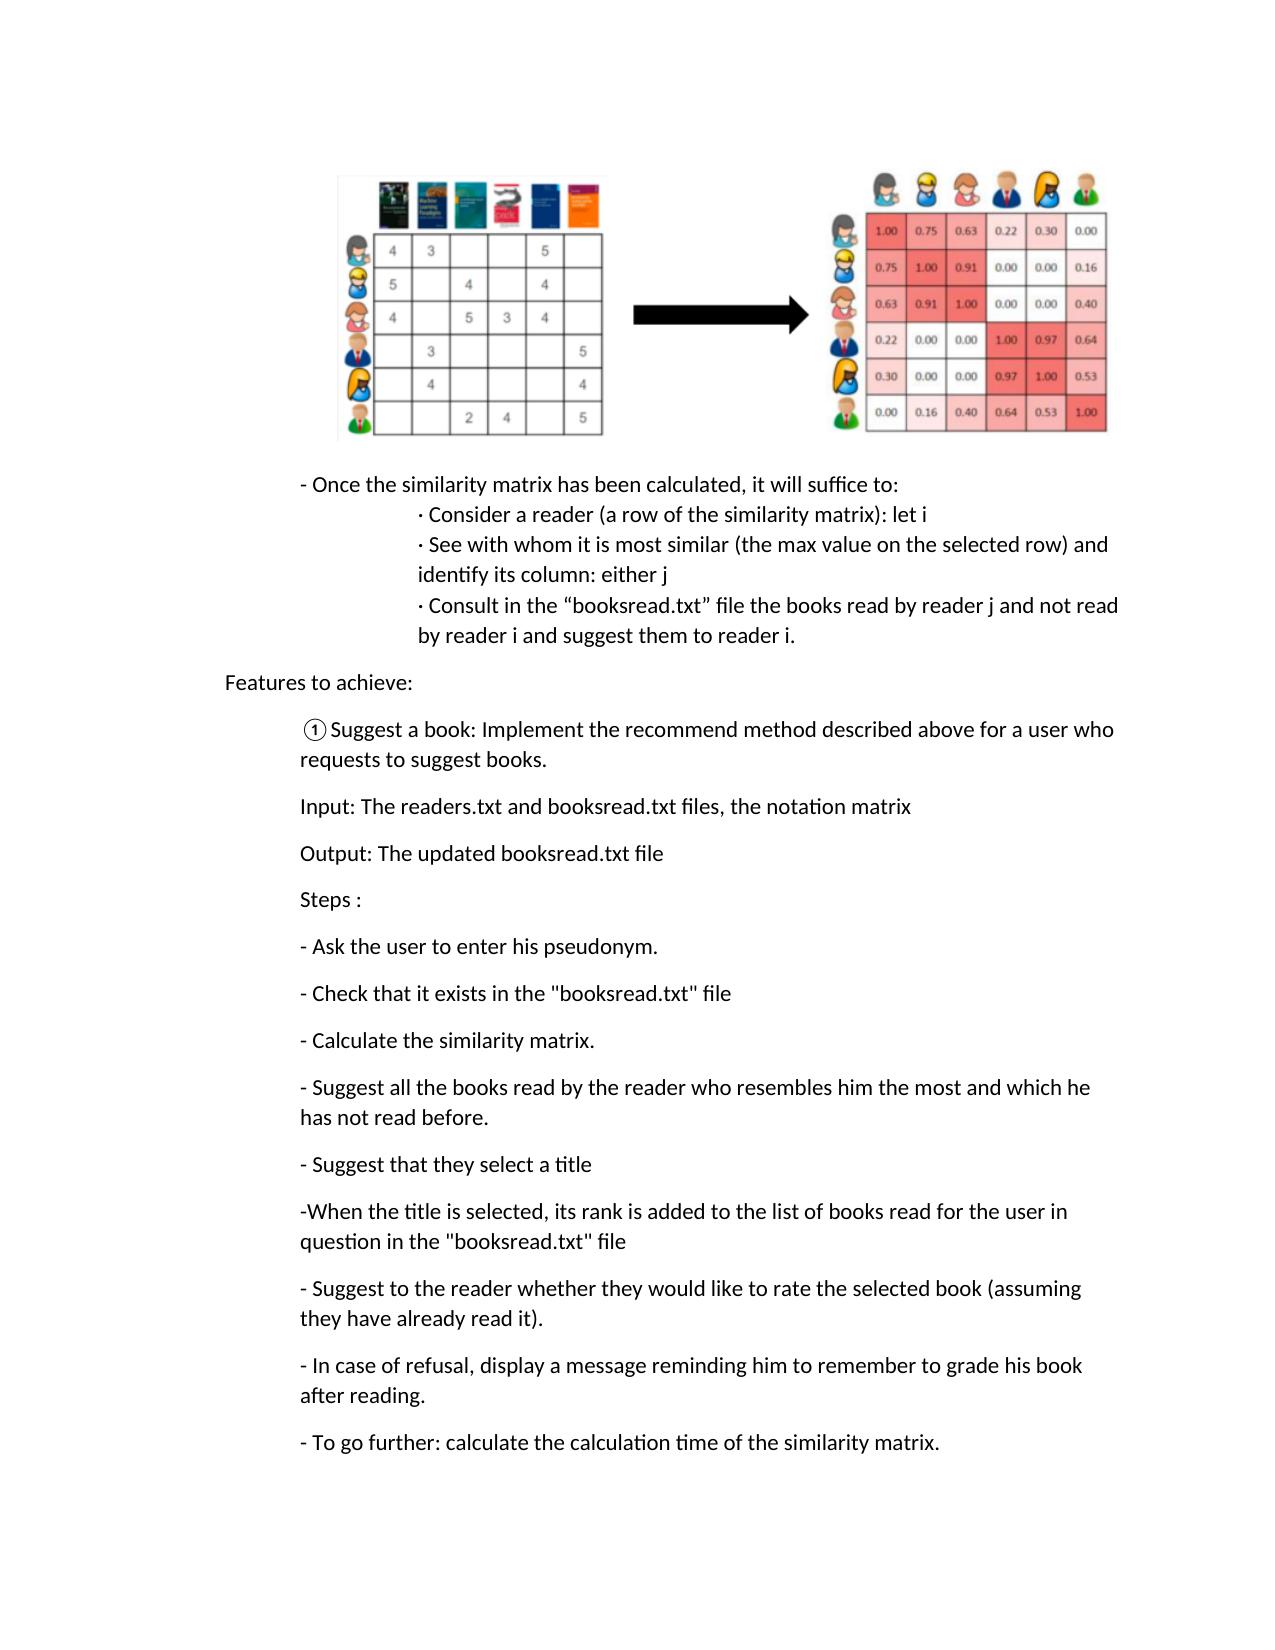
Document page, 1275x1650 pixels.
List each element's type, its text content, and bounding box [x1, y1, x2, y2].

text - To go further: calculate the calculation time of the similarity matrix. [300, 1428, 1125, 1456]
text ①Suggest a book: Implement the recommend method described above for a user who requests to suggest books. [300, 715, 1125, 773]
list · Consult in the “booksread.txt” file the books read by reader j and not read by reader i and suggest them to reader i. [418, 591, 1125, 649]
text - Suggest that they select a title [150, 1150, 1125, 1178]
text Output: The updated booksread.txt file [300, 839, 1125, 867]
text - In case of refusal, display a message reminding him to remember to grade his book after reading. [300, 1351, 1125, 1409]
text Steps : [300, 886, 1125, 913]
picture [300, 150, 1165, 468]
list · Consider a reader (a row of the similarity matrix): let i [300, 500, 1125, 528]
text - Calculate the similarity matrix. [150, 1026, 1125, 1054]
list · See with whom it is most similar (the max value on the selected row) and identify its column: either j [418, 530, 1125, 588]
text Features to achieve: [150, 668, 1125, 696]
list - Once the similarity matrix has been calculated, it will suffice to: [300, 470, 1125, 498]
text - Ask the user to enter his pseudonym. [300, 932, 1125, 960]
text - Suggest all the books read by the reader who resembles him the most and which he has not read before. [300, 1073, 1125, 1131]
text Input: The readers.txt and booksread.txt files, the notation matrix [300, 792, 1125, 820]
text -When the title is selected, its rank is added to the list of books read for the user in question in the "booksread.txt" file [300, 1197, 1125, 1255]
text - Check that it exists in the "booksread.txt" file [300, 979, 1125, 1007]
text - Suggest to the reader whether they would like to rate the selected book (assuming they have already read it). [300, 1274, 1125, 1332]
